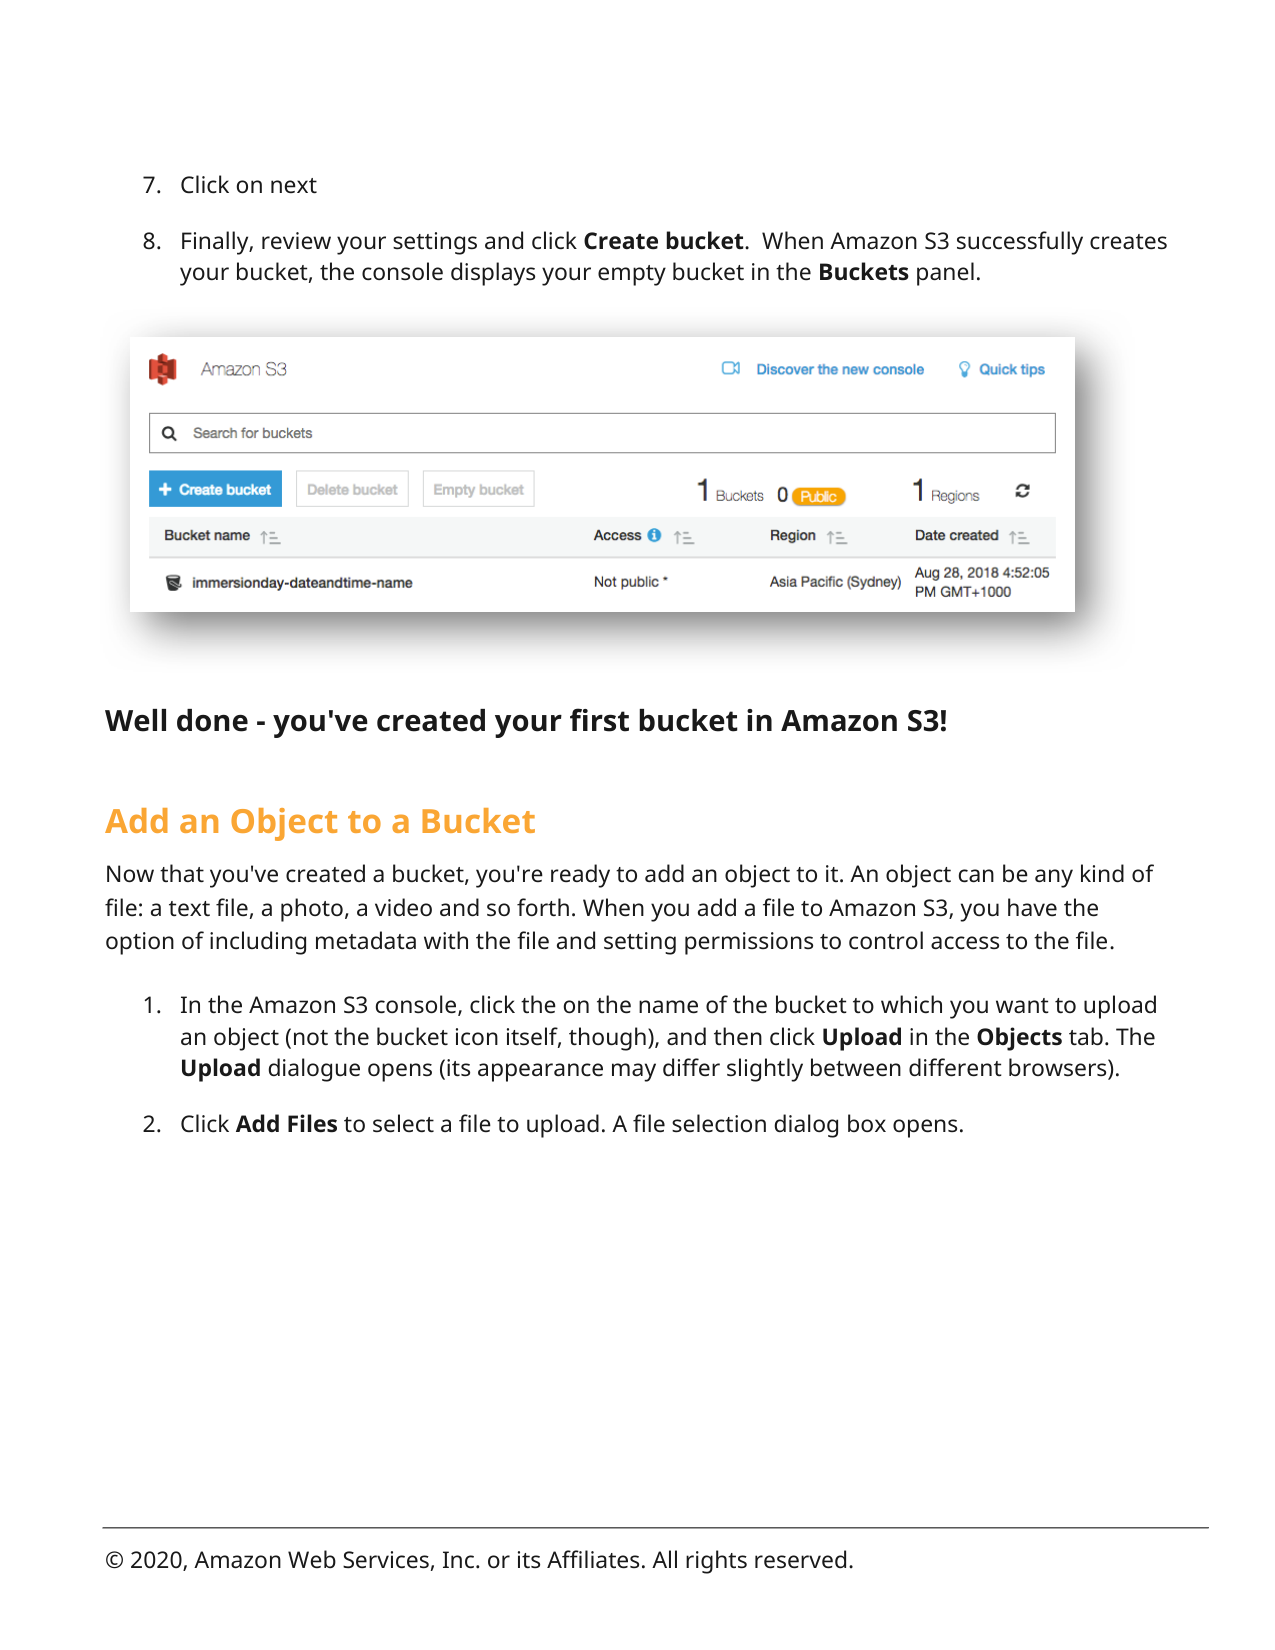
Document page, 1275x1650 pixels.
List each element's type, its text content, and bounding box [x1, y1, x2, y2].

text Now that you've created a bucket, you're ready to add an object to it. An object can be any kind of file: a text file, a photo, a video and so forth. When you add a file to Amazon S3, you have the option of including metadata with the file and setting permissions to control access to the file. [105, 856, 1170, 956]
text Well done - you've created your first bucket in Amazon S3! [105, 700, 1170, 740]
list In the Amazon S3 console, click the on the name of the bucket to which you want to upload an object (not the bucket icon itself, though), and then click Upload in the Objects tab. The Upload dialogue opens (its appearance may differ slightly between different browsers). [142, 989, 1170, 1083]
list Click on next [142, 169, 1170, 200]
picture [130, 337, 1075, 612]
list Click Add Files to select a file to upload. A file selection dialog box opens. [142, 1108, 1170, 1139]
subtitle Add an Object to a Bucket [105, 798, 1170, 843]
list Finally, review your settings and click Create bucket. When Amazon S3 successfully creates your bucket, the console displays your empty bucket in the Buckets panel. [142, 225, 1170, 287]
